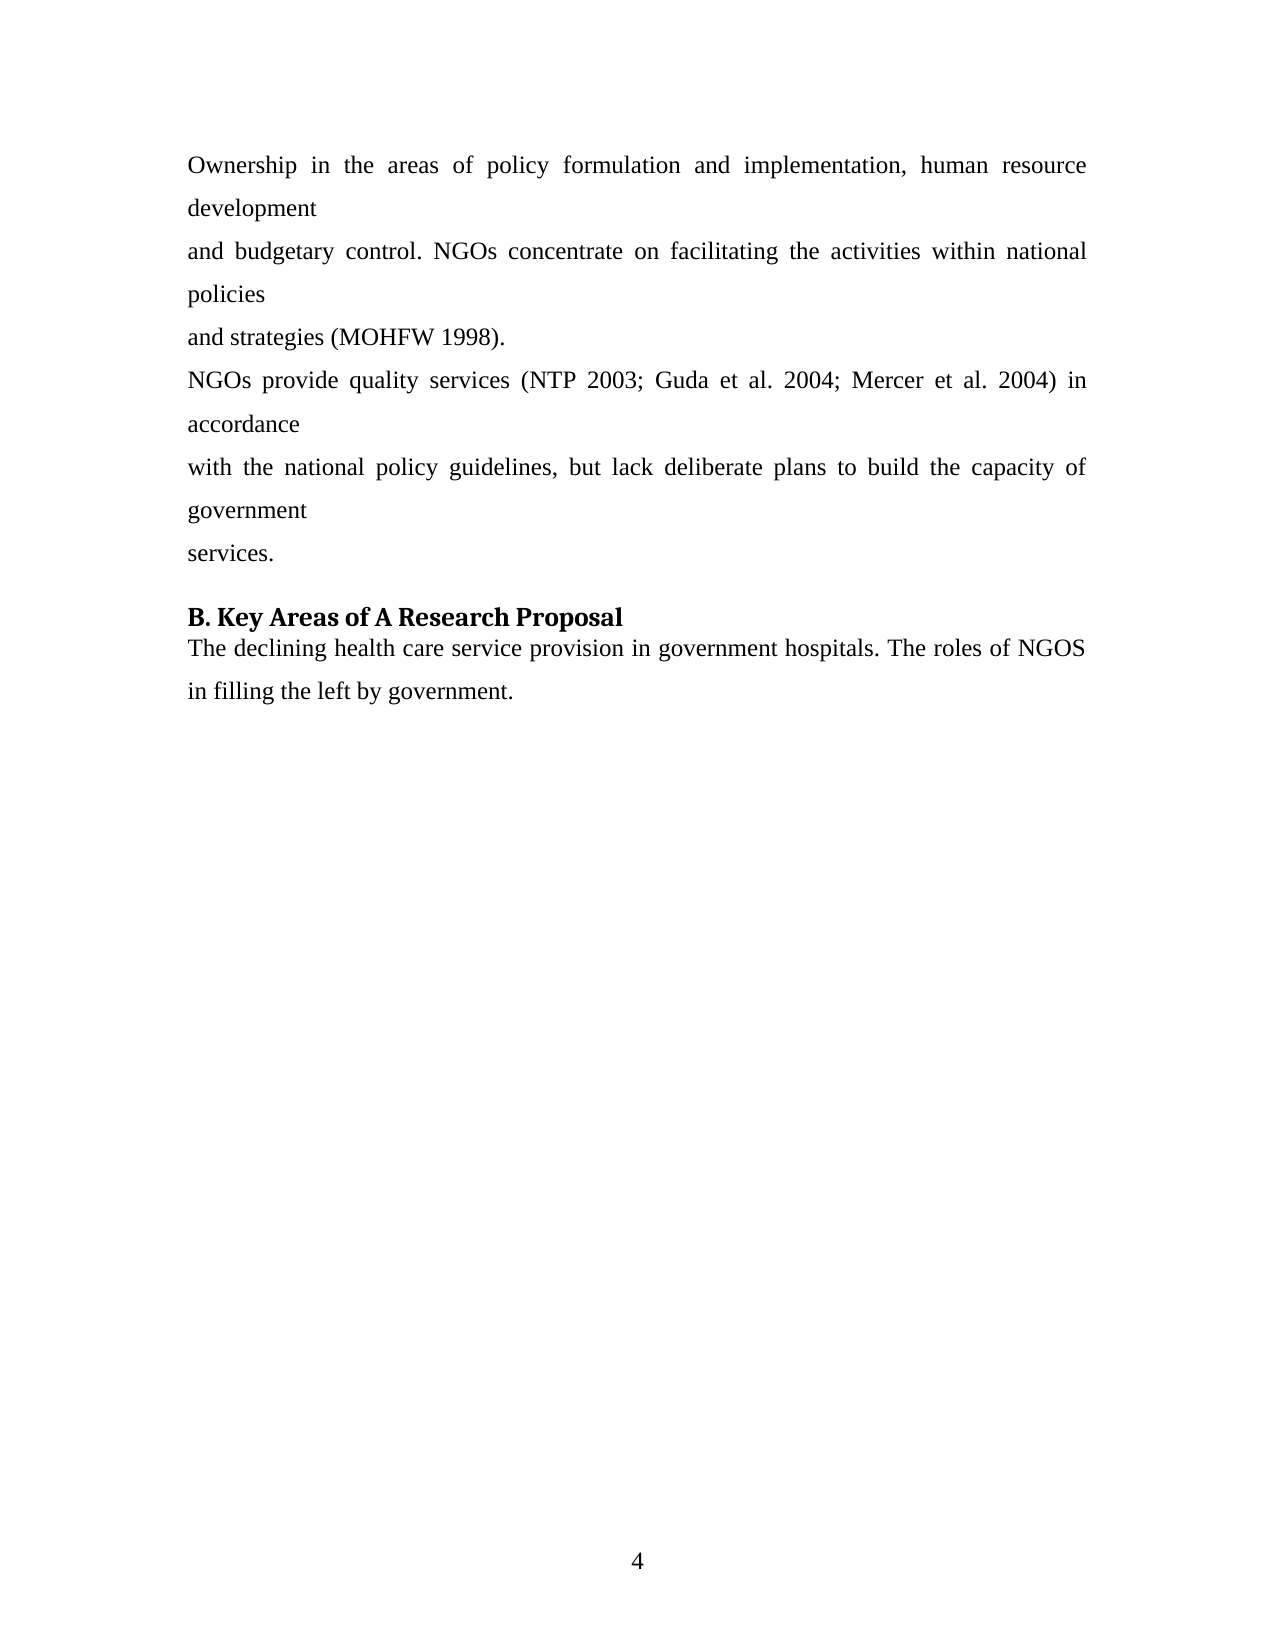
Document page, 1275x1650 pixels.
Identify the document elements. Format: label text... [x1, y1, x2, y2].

text and strategies (MOHFW 1998). [187, 322, 1087, 351]
text services. [187, 538, 1087, 567]
text with the national policy guidelines, but lack deliberate plans to build the capacity of government [187, 452, 1087, 524]
subtitle B. Key Areas of A Research Proposal [187, 602, 1087, 633]
text NGOs provide quality services (NTP 2003; Guda et al. 2004; Mercer et al. 2004) in accordance [187, 366, 1087, 437]
text and budgetary control. NGOs concentrate on facilitating the activities within national policies [187, 236, 1087, 308]
text The declining health care service provision in government hospitals. The roles of NGOS in filling the left by government. [187, 633, 1087, 705]
text Ownership in the areas of policy formulation and implementation, human resource development [187, 150, 1087, 222]
